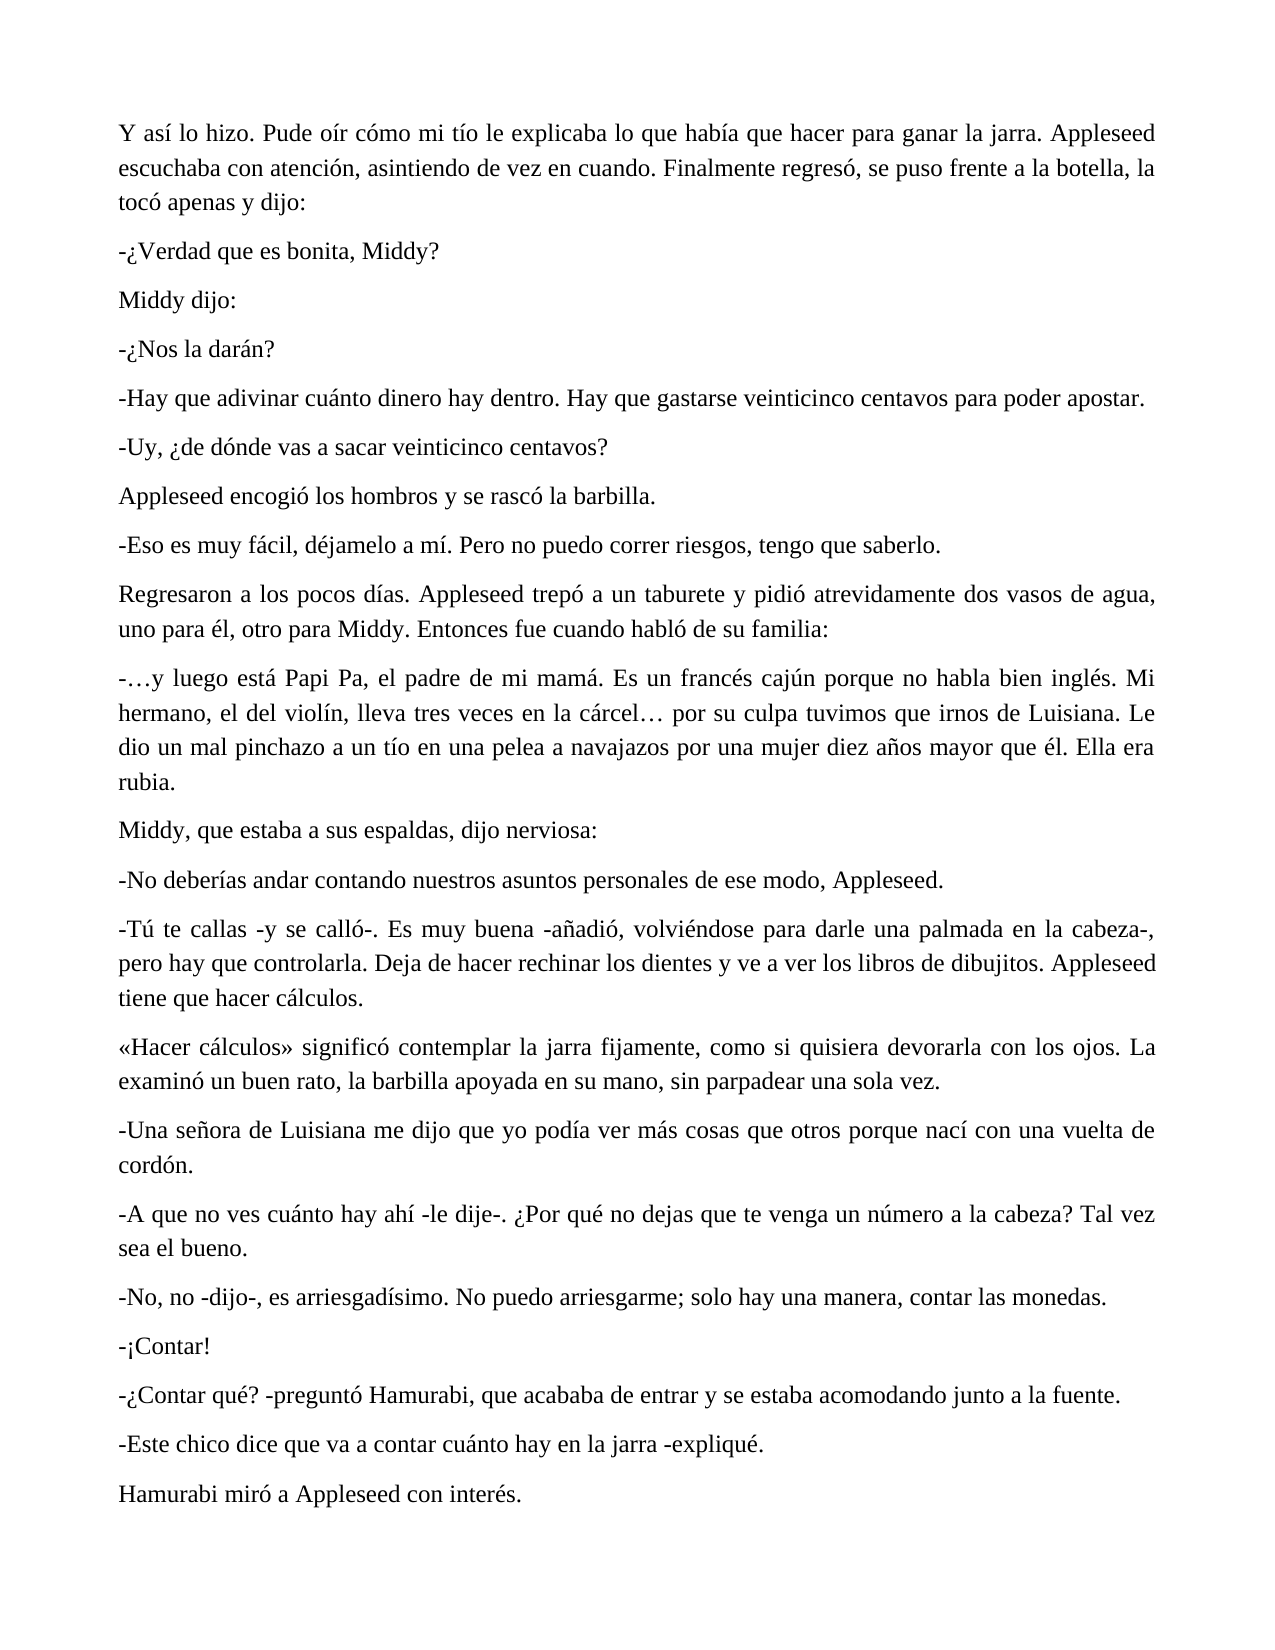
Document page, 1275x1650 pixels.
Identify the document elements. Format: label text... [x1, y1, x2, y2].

text -No, no -dijo-, es arriesgadísimo. No puedo arriesgarme; solo hay una manera, contar las monedas. [118, 1282, 1157, 1311]
text -No deberías andar contando nuestros asuntos personales de ese modo, Appleseed. [118, 865, 1157, 893]
text -¡Contar! [118, 1331, 1157, 1360]
text -¿Contar qué? -preguntó Hamurabi, que acababa de entrar y se estaba acomodando junto a la fuente. [118, 1381, 1157, 1409]
text -¿Verdad que es bonita, Middy? [118, 236, 1157, 265]
text Appleseed encogió los hombros y se rascó la barbilla. [118, 481, 1157, 510]
text -A que no ves cuánto hay ahí -le dije-. ¿Por qué no dejas que te venga un número a la cabeza? Tal vez sea el bueno. [118, 1199, 1157, 1262]
text -Este chico dice que va a contar cuánto hay en la jarra -expliqué. [118, 1429, 1157, 1458]
text «Hacer cálculos» significó contemplar la jarra fijamente, como si quisiera devorarla con los ojos. La examinó un buen rato, la barbilla apoyada en su mano, sin parpadear una sola vez. [118, 1032, 1157, 1095]
text -Una señora de Luisiana me dijo que yo podía ver más cosas que otros porque nací con una vuelta de cordón. [118, 1115, 1157, 1178]
text -…y luego está Papi Pa, el padre de mi mamá. Es un francés cajún porque no habla bien inglés. Mi hermano, el del violín, lleva tres veces en la cárcel… por su culpa tuvimos que irnos de Luisiana. Le dio un mal pinchazo a un tío en una pelea a navajazos por una mujer diez años mayor que él. Ella era rubia. [118, 663, 1157, 795]
text -¿Nos la darán? [118, 334, 1157, 363]
text Middy dijo: [118, 285, 1157, 314]
text Hamurabi miró a Appleseed con interés. [118, 1479, 1157, 1507]
text Middy, que estaba a sus espaldas, dijo nerviosa: [118, 816, 1157, 844]
text -Eso es muy fácil, déjamelo a mí. Pero no puedo correr riesgos, tengo que saberlo. [118, 531, 1157, 559]
text Regresaron a los pocos días. Appleseed trepó a un taburete y pidió atrevidamente dos vasos de agua, uno para él, otro para Middy. Entonces fue cuando habló de su familia: [118, 579, 1157, 643]
text -Uy, ¿de dónde vas a sacar veinticinco centavos? [118, 432, 1157, 461]
text -Tú te callas -y se calló-. Es muy buena -añadió, volviéndose para darle una palmada en la cabeza-, pero hay que controlarla. Deja de hacer rechinar los dientes y ve a ver los libros de dibujitos. Appleseed tiene que hacer cálculos. [118, 914, 1157, 1011]
text Y así lo hizo. Pude oír cómo mi tío le explicaba lo que había que hacer para ganar la jarra. Appleseed escuchaba con atención, asintiendo de vez en cuando. Finalmente regresó, se puso frente a la botella, la tocó apenas y dijo: [118, 118, 1157, 216]
text -Hay que adivinar cuánto dinero hay dentro. Hay que gastarse veinticinco centavos para poder apostar. [118, 383, 1157, 412]
